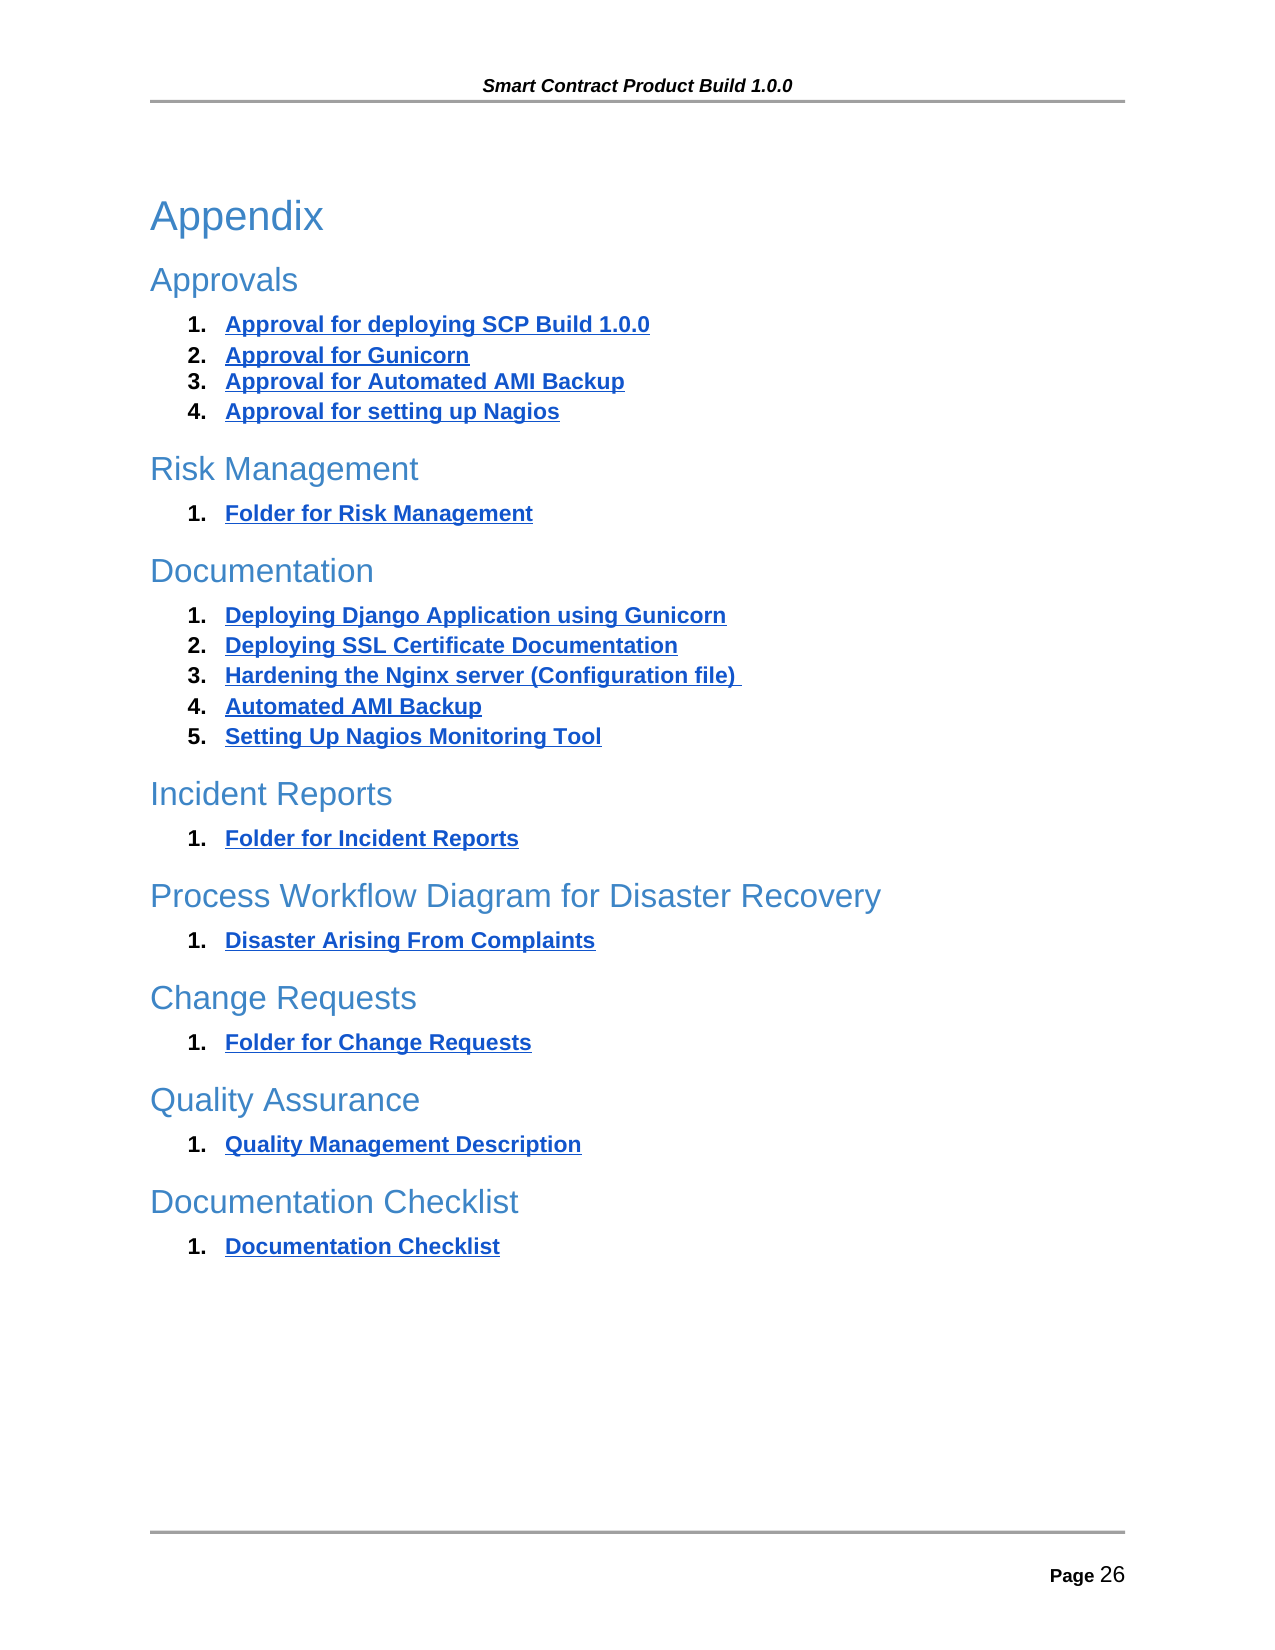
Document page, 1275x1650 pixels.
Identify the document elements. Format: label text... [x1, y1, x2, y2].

list Documentation Checklist [187, 1233, 1125, 1259]
subtitle Risk Management [150, 449, 1125, 488]
list Approval for Gunicorn [187, 342, 1125, 368]
list Deploying SSL Certificate Documentation [187, 632, 1125, 659]
list Deploying Django Application using Gunicorn [187, 602, 1125, 628]
subtitle Documentation [150, 551, 1125, 589]
list Automated AMI Backup [187, 693, 1125, 719]
list Folder for Incident Reports [187, 825, 1125, 851]
list Approval for deploying SCP Build 1.0.0 [187, 311, 1125, 338]
subtitle Process Workflow Diagram for Disaster Recovery [150, 876, 1125, 914]
subtitle Appendix [150, 192, 1125, 239]
subtitle Documentation Checklist [150, 1182, 1125, 1220]
subtitle Approvals [150, 260, 1125, 299]
subtitle Change Requests [150, 978, 1125, 1016]
subtitle Quality Assurance [150, 1080, 1125, 1118]
list Setting Up Nagios Monitoring Tool [187, 723, 1125, 749]
list Approval for setting up Nagios [187, 398, 1125, 424]
list Disaster Arising From Complaints [187, 927, 1125, 953]
list Approval for Automated AMI Backup [187, 368, 1125, 394]
subtitle Incident Reports [150, 774, 1125, 812]
list Folder for Risk Management [187, 500, 1125, 526]
list Hardening the Nginx server (Configuration file) [187, 662, 1125, 689]
list Folder for Change Requests [187, 1029, 1125, 1055]
list Quality Management Description [187, 1131, 1125, 1157]
